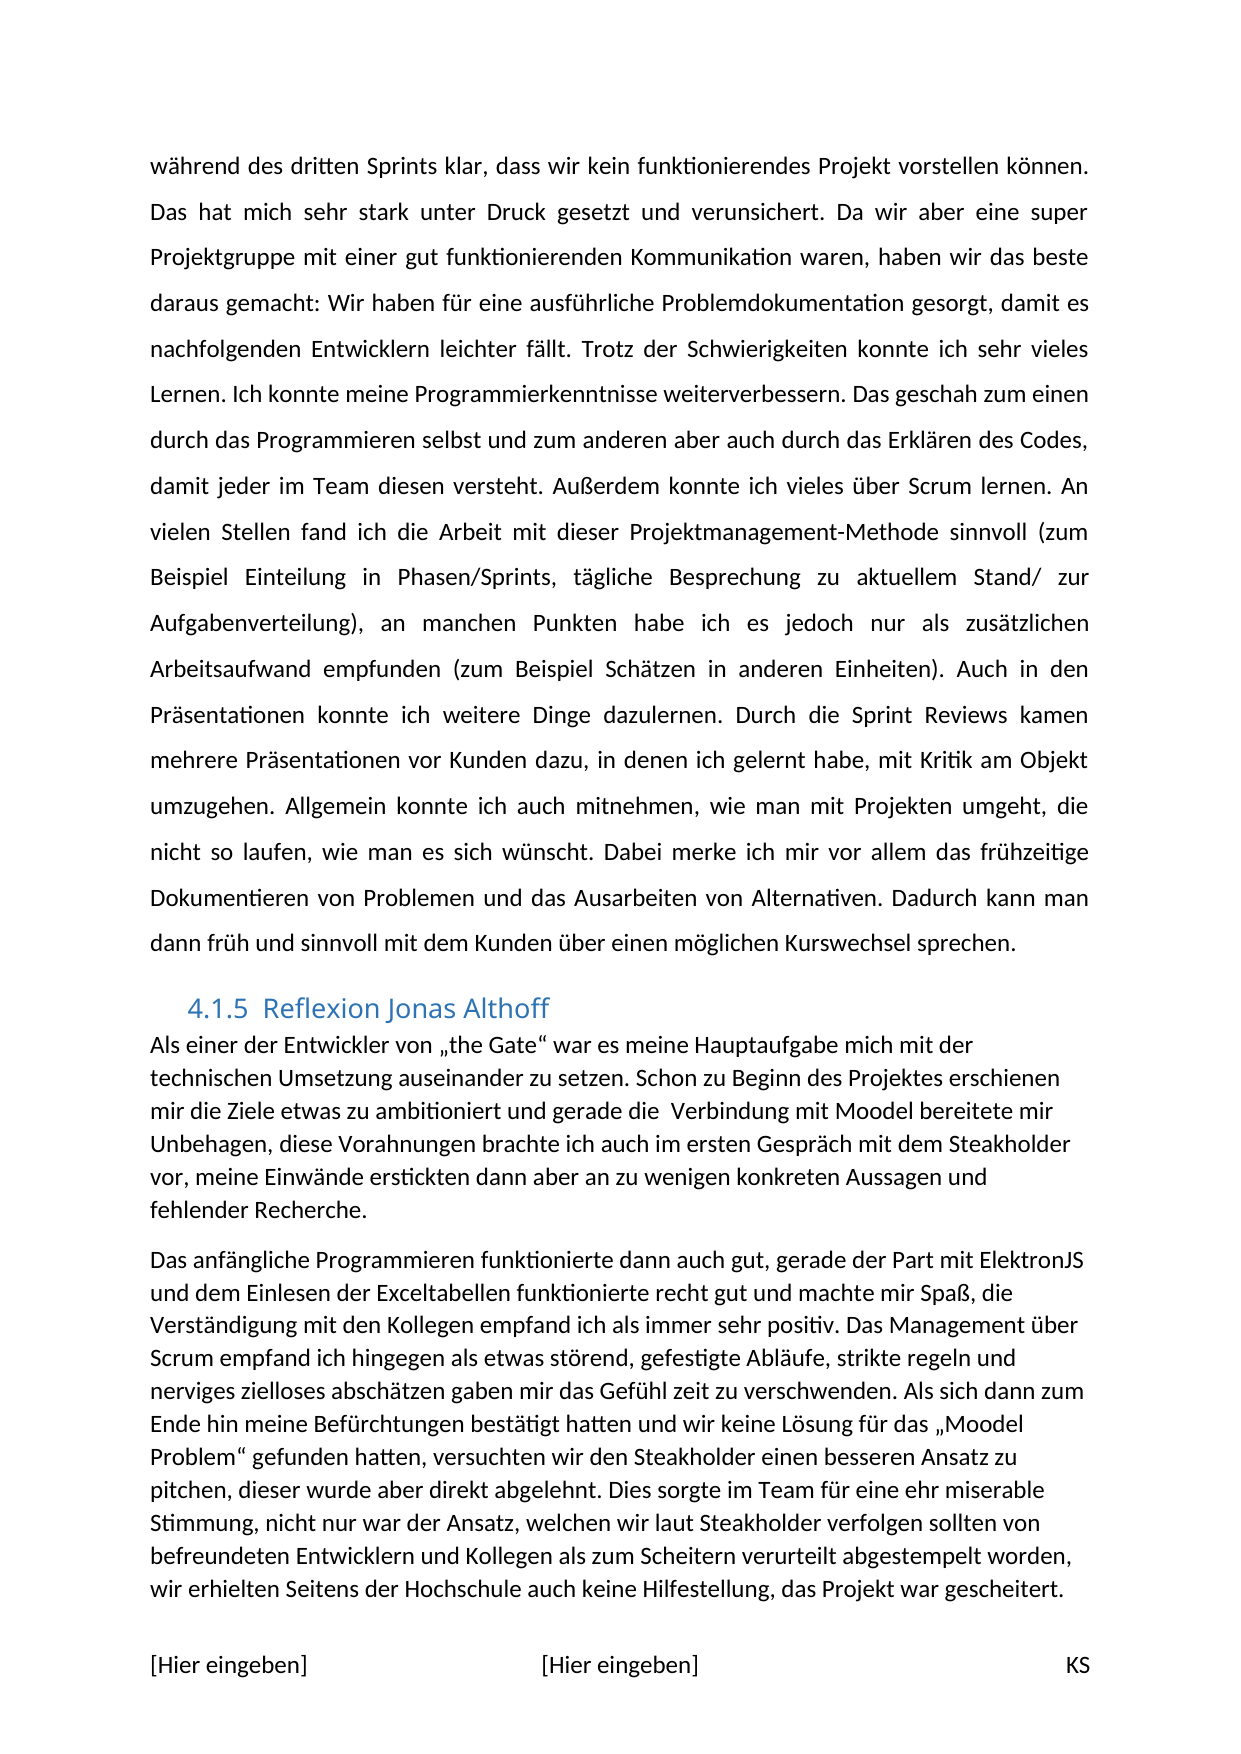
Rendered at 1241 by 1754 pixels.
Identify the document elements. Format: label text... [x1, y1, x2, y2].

subtitle Reflexion Jonas Althoff [187, 990, 1090, 1027]
text Als einer der Entwickler von „the Gate“ war es meine Hauptaufgabe mich mit der technischen Umsetzung auseinander zu setzen. Schon zu Beginn des Projektes erschienen mir die Ziele etwas zu ambitioniert und gerade die Verbindung mit Moodel bereitete mir Unbehagen, diese Vorahnungen brachte ich auch im ersten Gespräch mit dem Steakholder vor, meine Einwände erstickten dann aber an zu wenigen konkreten Aussagen und fehlender Recherche. [150, 1029, 1090, 1225]
